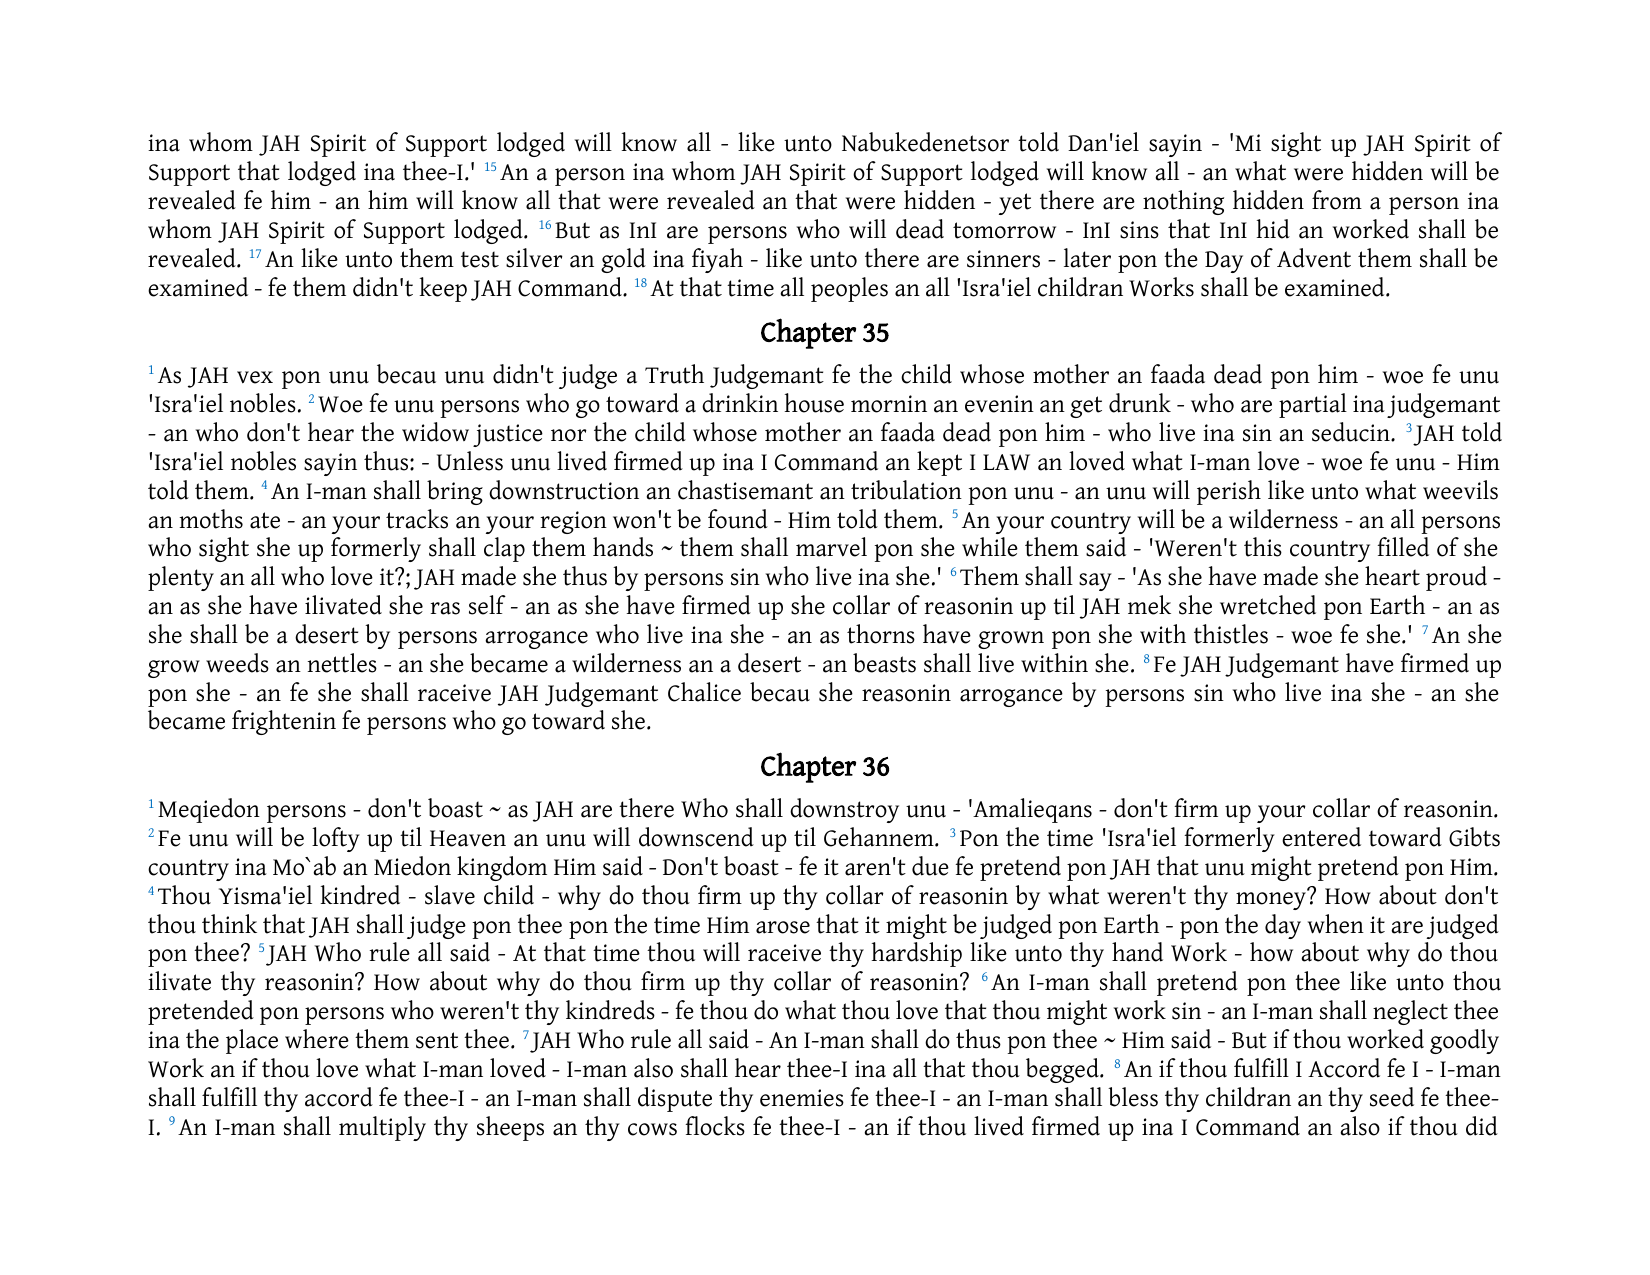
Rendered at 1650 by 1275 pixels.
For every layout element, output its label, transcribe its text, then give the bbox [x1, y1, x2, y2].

text Chapter 36 [148, 749, 1502, 783]
text 1 As JAH vex pon unu becau unu didn't judge a Truth Judgemant fe the child whose mother an faada dead pon him - woe fe unu 'Isra'iel nobles. 2 Woe fe unu persons who go toward a drinkin house mornin an evenin an get drunk - who are partial ina judgemant - an who don't hear the widow justice nor the child whose mother an faada dead pon him - who live ina sin an seducin. 3 JAH told 'Isra'iel nobles sayin thus: - Unless unu lived firmed up ina I Command an kept I LAW an loved what I-man love - woe fe unu - Him told them. 4 An I-man shall bring downstruction an chastisemant an tribulation pon unu - an unu will perish like unto what weevils an moths ate - an your tracks an your region won't be found - Him told them. 5 An your country will be a wilderness - an all persons who sight she up formerly shall clap them hands ~ them shall marvel pon she while them said - 'Weren't this country filled of she plenty an all who love it?; JAH made she thus by persons sin who live ina she.' 6 Them shall say - 'As she have made she heart proud - an as she have ilivated she ras self - an as she have firmed up she collar of reasonin up til JAH mek she wretched pon Earth - an as she shall be a desert by persons arrogance who live ina she - an as thorns have grown pon she with thistles - woe fe she.' 7 An she grow weeds an nettles - an she became a wilderness an a desert - an beasts shall live within she. 8 Fe JAH Judgemant have firmed up pon she - an fe she shall raceive JAH Judgemant Chalice becau she reasonin arrogance by persons sin who live ina she - an she became frightenin fe persons who go toward she. [148, 362, 1502, 737]
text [148, 796, 1502, 1142]
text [148, 130, 1502, 303]
text Chapter 35 [148, 316, 1502, 349]
